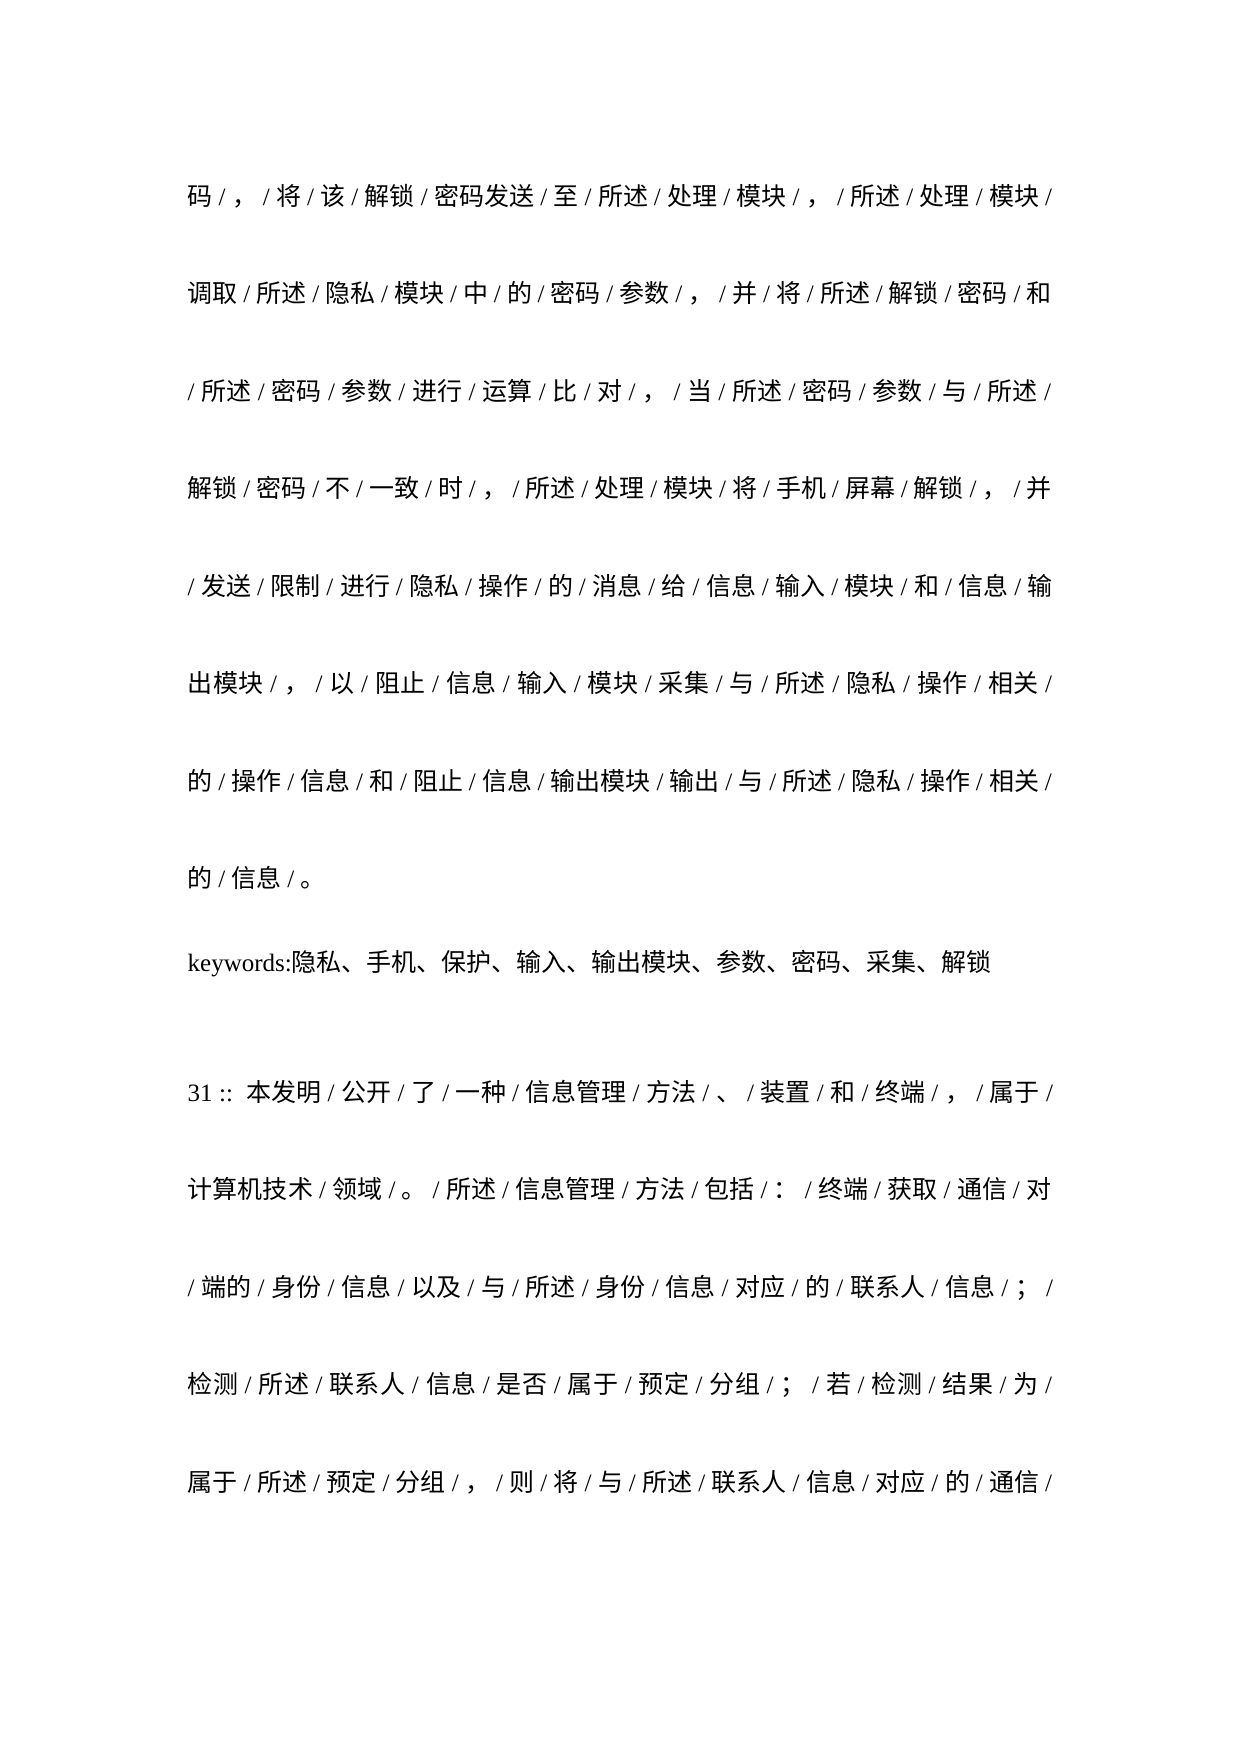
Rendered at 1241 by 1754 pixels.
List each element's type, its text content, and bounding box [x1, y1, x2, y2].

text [187, 1058, 1053, 1513]
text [187, 162, 1053, 909]
text keywords:隐私、手机、保护、输入、输出模块、参数、密码、采集、解锁 [187, 928, 1053, 993]
